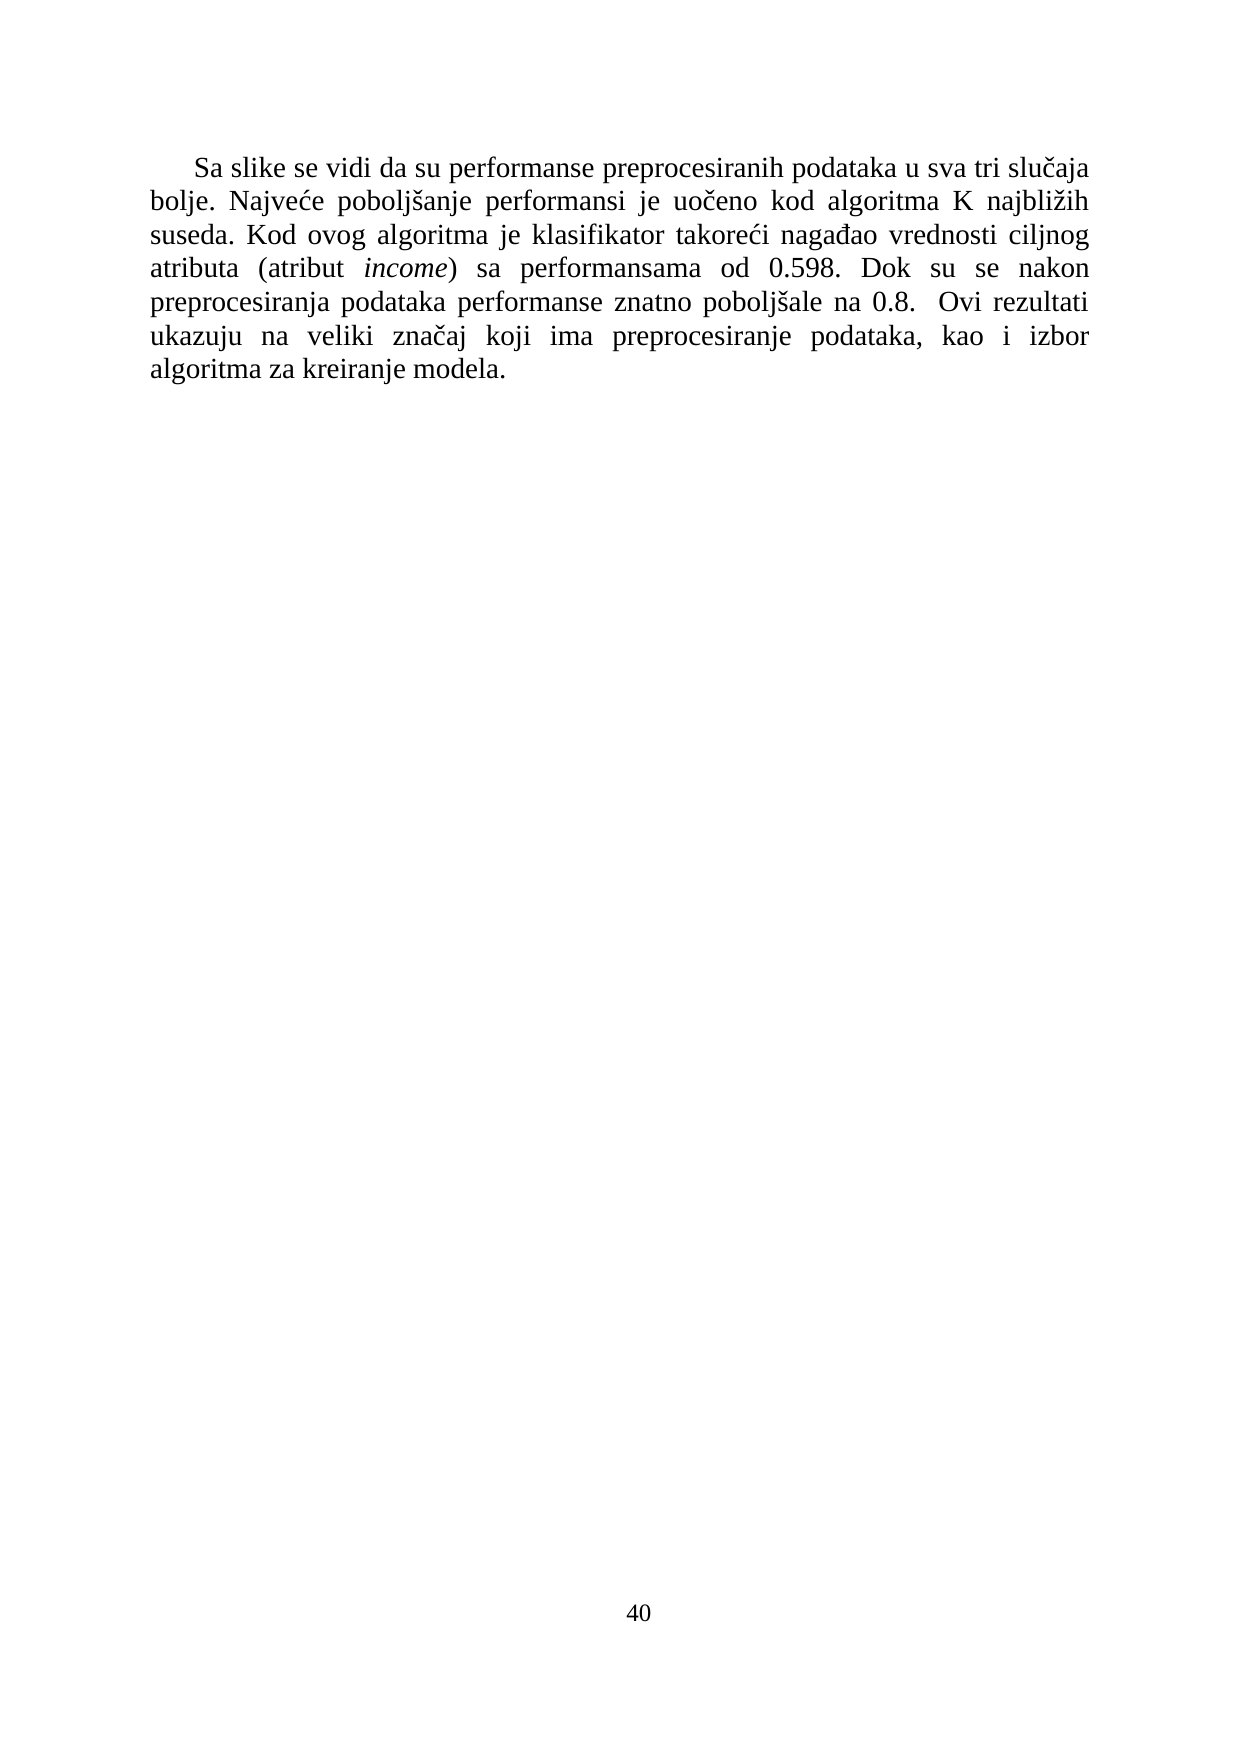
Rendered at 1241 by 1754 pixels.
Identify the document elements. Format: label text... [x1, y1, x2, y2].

list Sa slike se vidi da su performanse preprocesiranih podataka u sva tri slučaja bolje. Najveće poboljšanje performansi je uočeno kod algoritma K najbližih suseda. Kod ovog algoritma je klasifikator takoreći nagađao vrednosti ciljnog atributa (atribut income) sa performansama od 0.598. Dok su se nakon preprocesiranja podataka performanse znatno poboljšale na 0.8. Ovi rezultati ukazuju na veliki značaj koji ima preprocesiranje podataka, kao i izbor algoritma za kreiranje modela. [150, 150, 1090, 385]
